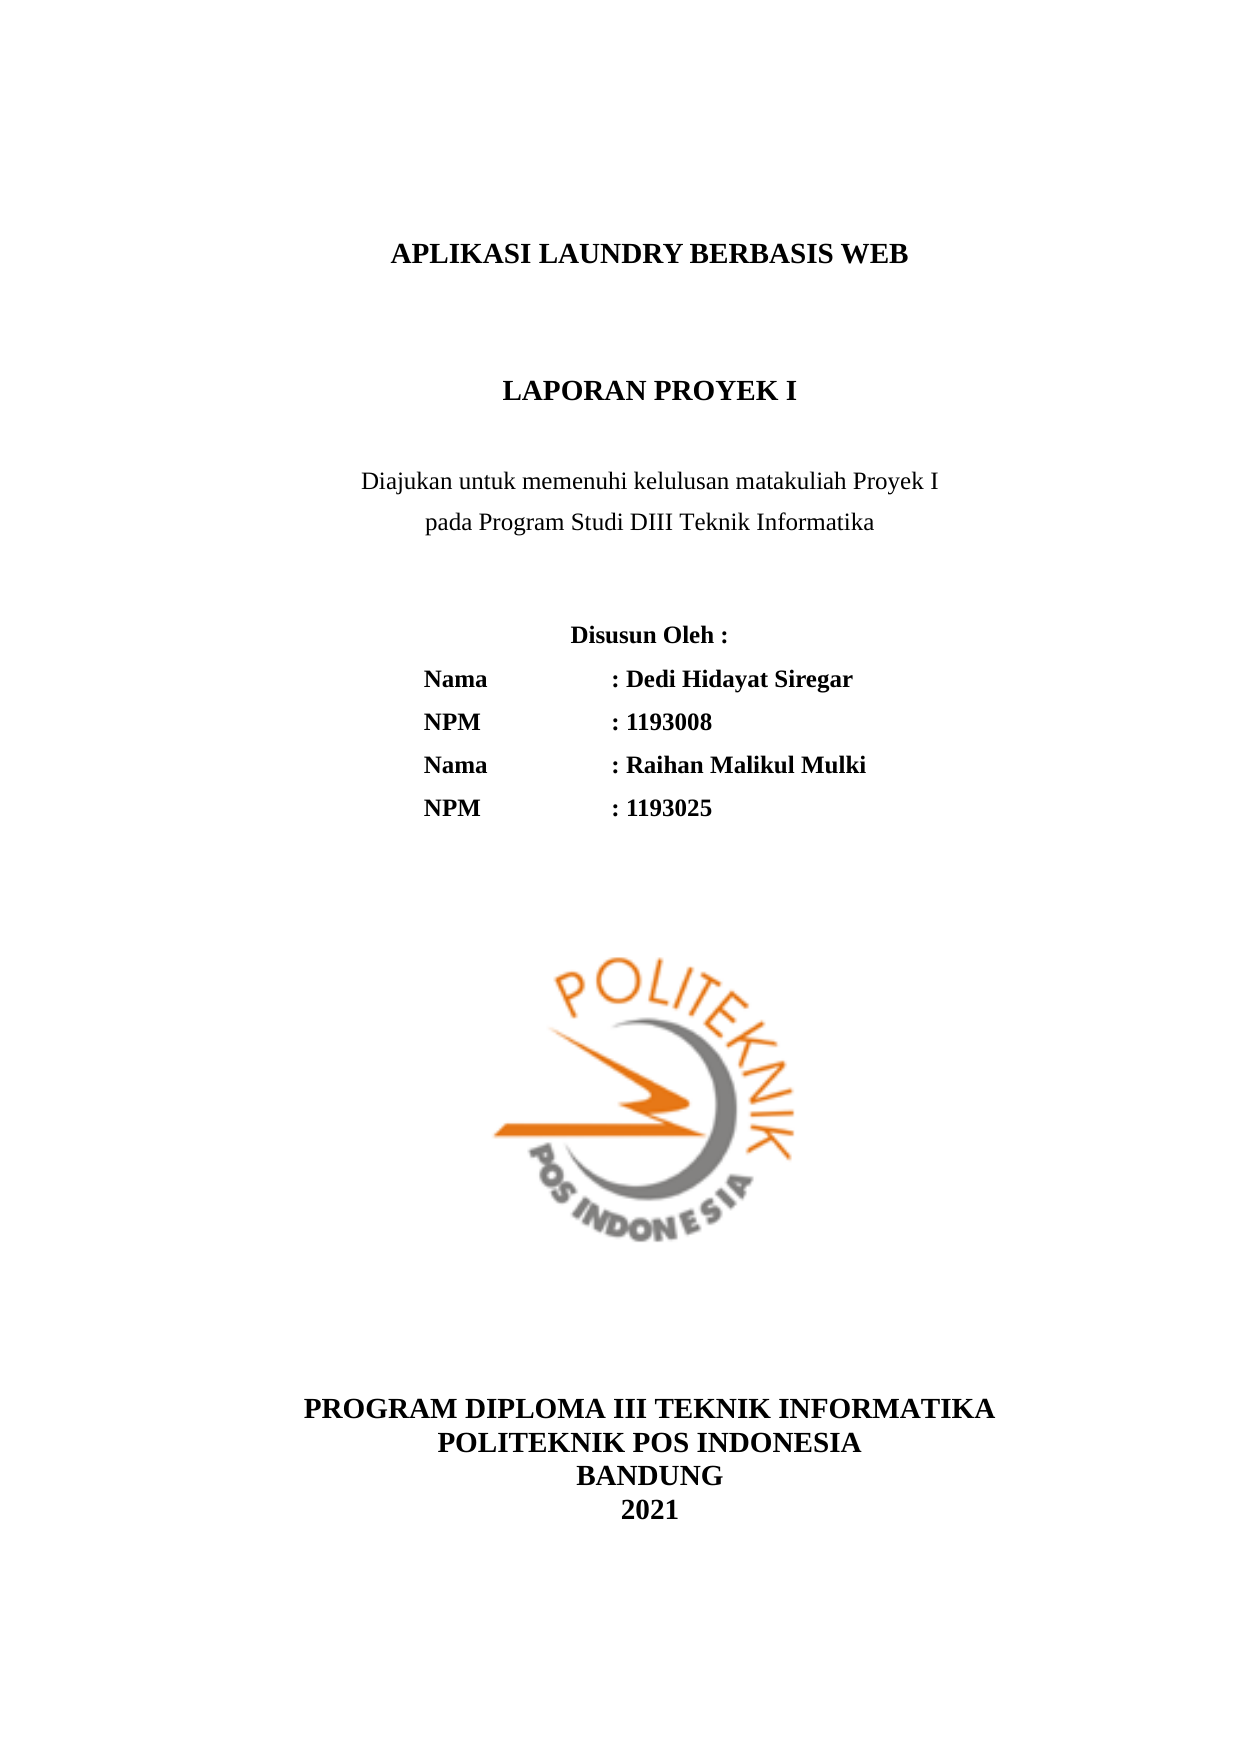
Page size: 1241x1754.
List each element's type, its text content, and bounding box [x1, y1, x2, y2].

text BANDUNG [236, 1458, 1063, 1492]
text Diajukan untuk memenuhi kelulusan matakuliah Proyek I [236, 466, 1063, 495]
title Nama : Dedi Hidayat Siregar [424, 664, 1063, 692]
subtitle APLIKASI LAUNDRY BERBASIS WEB [236, 236, 1063, 270]
title NPM : 1193025 [424, 793, 1063, 822]
title NPM : 1193008 [424, 707, 1063, 736]
text 2021 [236, 1492, 1063, 1525]
text pada Program Studi DIII Teknik Informatika [236, 507, 1063, 536]
text PROGRAM DIPLOMA III TEKNIK INFORMATIKA [236, 1391, 1063, 1425]
title Disusun Oleh : [236, 621, 1063, 649]
picture [481, 944, 818, 1259]
text POLITEKNIK POS INDONESIA [236, 1425, 1063, 1458]
text LAPORAN PROYEK I [236, 373, 1063, 406]
title Nama : Raihan Malikul Mulki [424, 750, 1063, 779]
